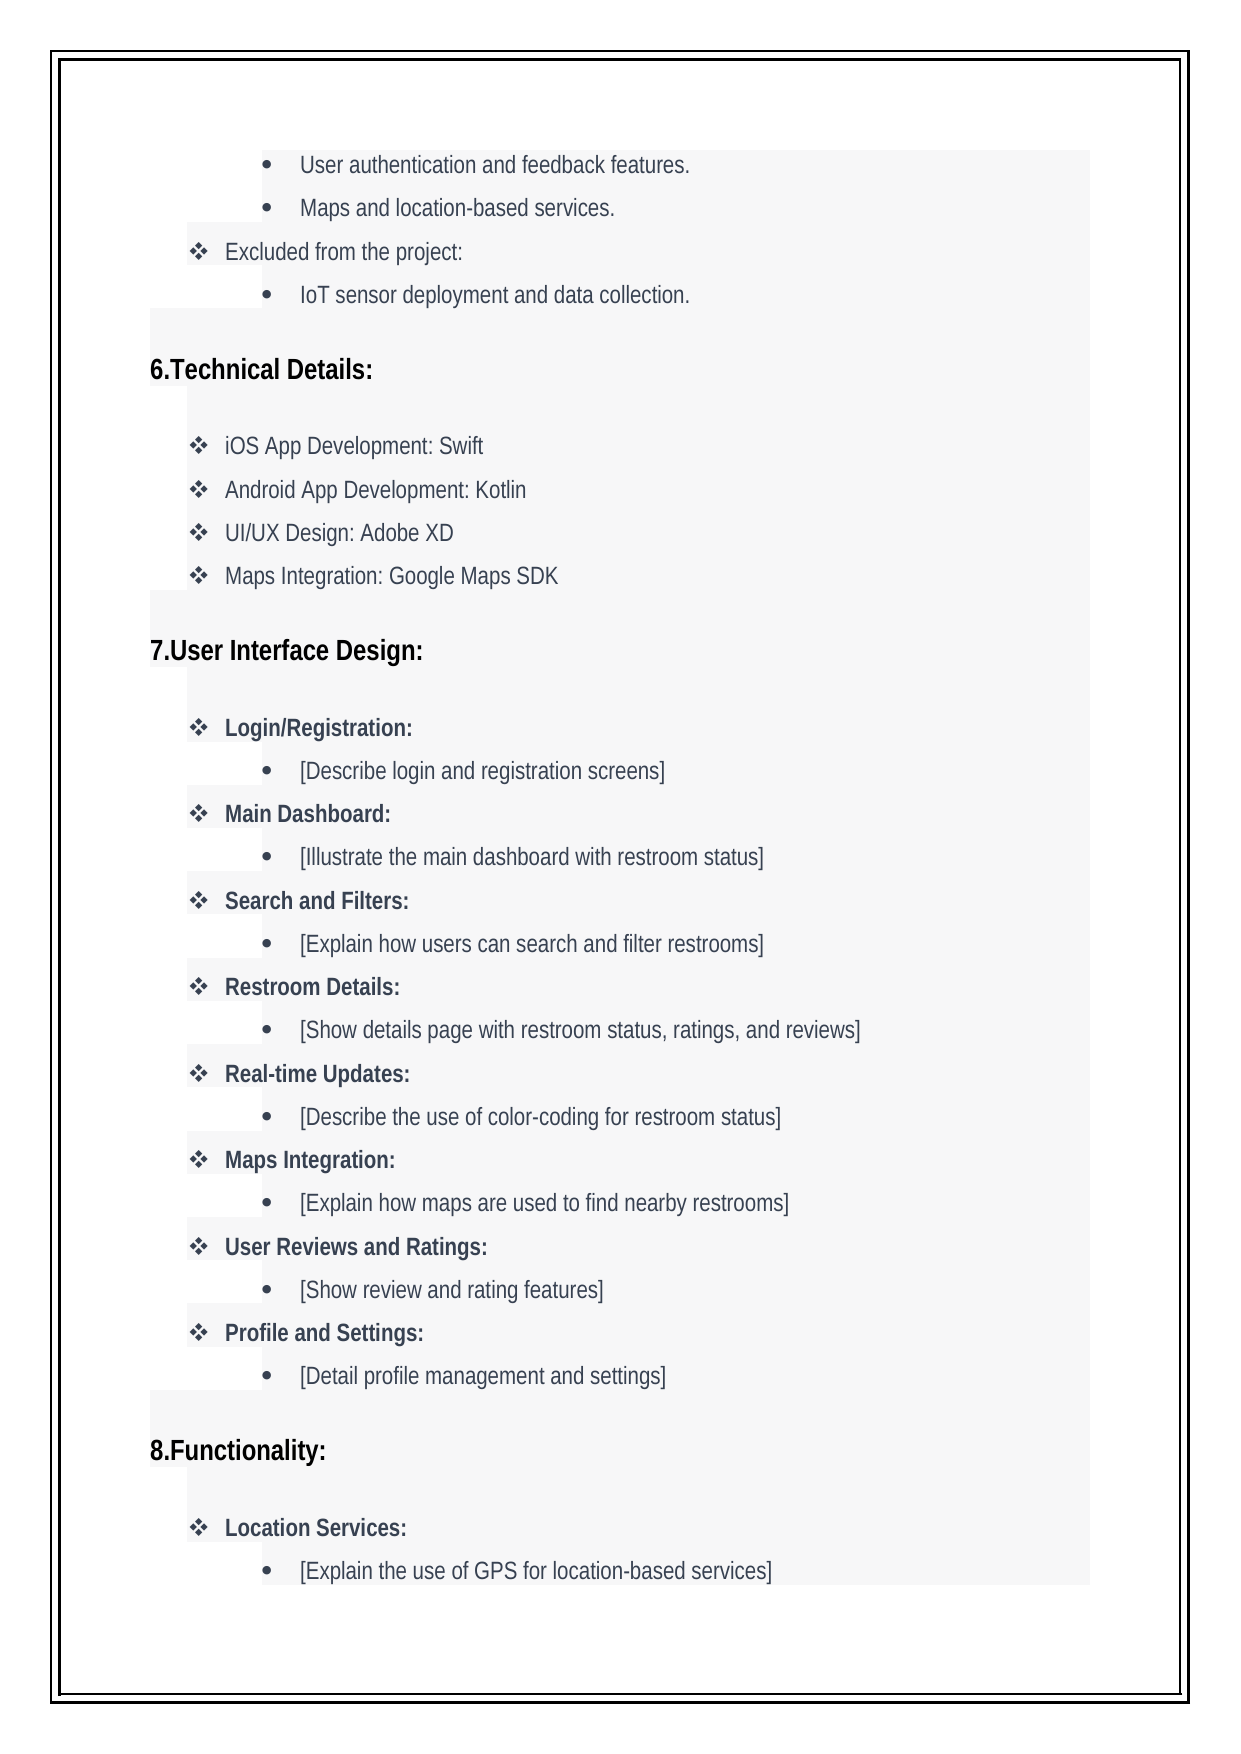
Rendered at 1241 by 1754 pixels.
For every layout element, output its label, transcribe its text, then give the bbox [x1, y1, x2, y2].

list Maps Integration: Google Maps SDK [187, 561, 1090, 590]
list Login/Registration: [187, 713, 1090, 742]
list Excluded from the project: [187, 236, 1090, 265]
list [Explain the use of GPS for location-based services] [262, 1556, 1090, 1585]
list [Illustrate the main dashboard with restroom status] [262, 842, 1090, 871]
list Real-time Updates: [187, 1058, 1090, 1087]
list [Explain how users can search and filter restrooms] [262, 929, 1090, 958]
text 6.Technical Details: [150, 352, 1090, 386]
list Maps Integration: [187, 1145, 1090, 1174]
list Maps and location-based services. [262, 193, 1090, 222]
list User Reviews and Ratings: [187, 1231, 1090, 1260]
text 8.Functionality: [150, 1433, 1090, 1467]
list [Explain how maps are used to find nearby restrooms] [262, 1188, 1090, 1217]
list Restroom Details: [187, 972, 1090, 1001]
list iOS App Development: Swift [187, 431, 1090, 460]
list Search and Filters: [187, 886, 1090, 914]
list User authentication and feedback features. [262, 150, 1090, 179]
list Location Services: [187, 1513, 1090, 1542]
list Android App Development: Kotlin [187, 474, 1090, 503]
list [Describe login and registration screens] [262, 756, 1090, 785]
list [Detail profile management and settings] [262, 1361, 1090, 1390]
list [Show review and rating features] [262, 1275, 1090, 1303]
list IoT sensor deployment and data collection. [262, 280, 1090, 308]
list [Show details page with restroom status, ratings, and reviews] [262, 1015, 1090, 1044]
list UI/UX Design: Adobe XD [187, 518, 1090, 547]
list Main Dashboard: [187, 799, 1090, 828]
list [Describe the use of color-coding for restroom status] [262, 1102, 1090, 1131]
text 7.User Interface Design: [150, 633, 1090, 667]
list Profile and Settings: [187, 1318, 1090, 1347]
